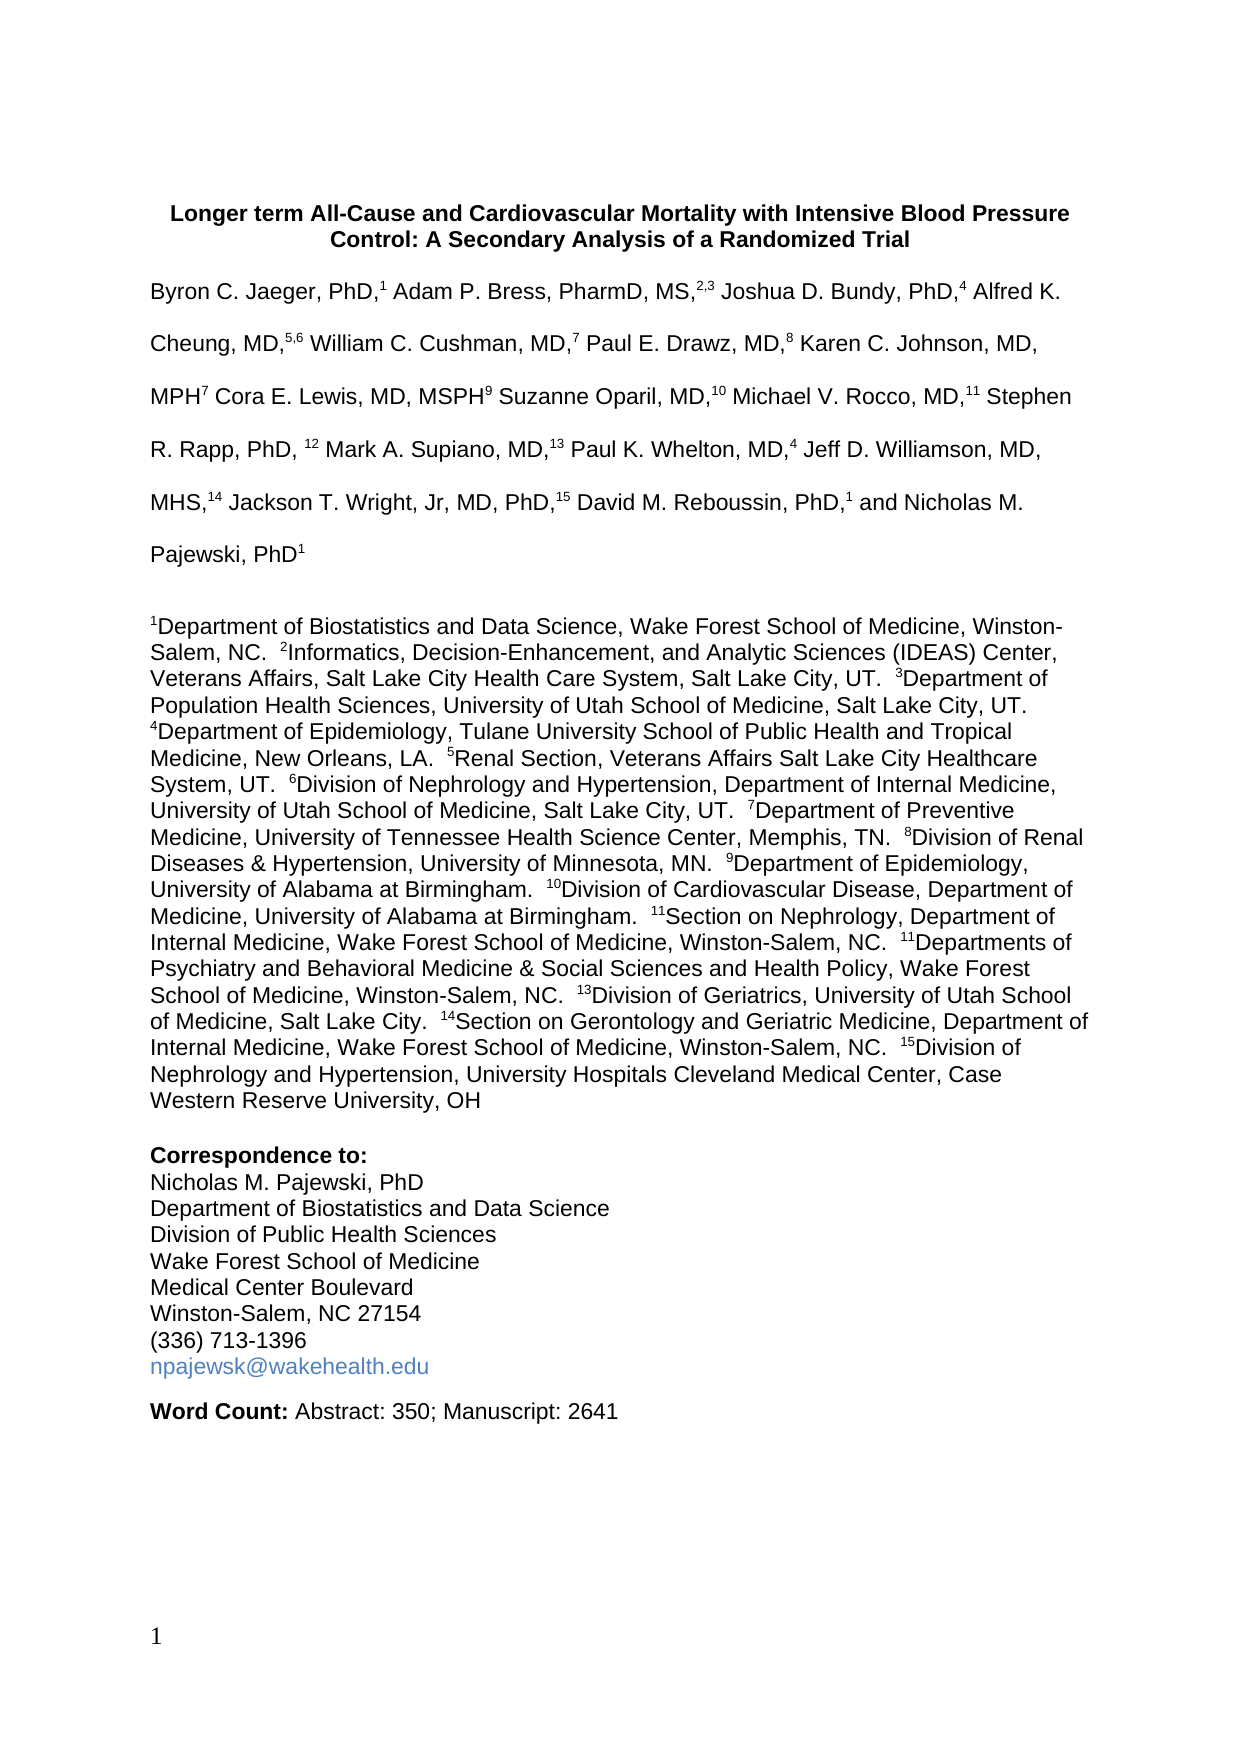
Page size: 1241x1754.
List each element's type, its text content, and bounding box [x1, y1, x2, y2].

title Longer term All-Cause and Cardiovascular Mortality with Intensive Blood Pressure Control: A Secondary Analysis of a Randomized Trial [150, 200, 1090, 253]
text 1Department of Biostatistics and Data Science, Wake Forest School of Medicine, Winston-Salem, NC. 2Informatics, Decision-Enhancement, and Analytic Sciences (IDEAS) Center, Veterans Affairs, Salt Lake City Health Care System, Salt Lake City, UT. 3Department of Population Health Sciences, University of Utah School of Medicine, Salt Lake City, UT. 4Department of Epidemiology, Tulane University School of Public Health and Tropical Medicine, New Orleans, LA. 5Renal Section, Veterans Affairs Salt Lake City Healthcare System, UT. 6Division of Nephrology and Hypertension, Department of Internal Medicine, University of Utah School of Medicine, Salt Lake City, UT. 7Department of Preventive Medicine, University of Tennessee Health Science Center, Memphis, TN. 8Division of Renal Diseases & Hypertension, University of Minnesota, MN. 9Department of Epidemiology, University of Alabama at Birmingham. 10Division of Cardiovascular Disease, Department of Medicine, University of Alabama at Birmingham. 11Section on Nephrology, Department of Internal Medicine, Wake Forest School of Medicine, Winston-Salem, NC. 11Departments of Psychiatry and Behavioral Medicine & Social Sciences and Health Policy, Wake Forest School of Medicine, Winston-Salem, NC. 13Division of Geriatrics, University of Utah School of Medicine, Salt Lake City. 14Section on Gerontology and Geriatric Medicine, Department of Internal Medicine, Wake Forest School of Medicine, Winston-Salem, NC. 15Division of Nephrology and Hypertension, University Hospitals Cleveland Medical Center, Case Western Reserve University, OH [150, 613, 1090, 1142]
text Word Count: Abstract: 350; Manuscript: 2641 [150, 1398, 1090, 1424]
text Correspondence to: Nicholas M. Pajewski, PhD Department of Biostatistics and Data Science Division of Public Health Sciences Wake Forest School of Medicine Medical Center Boulevard Winston-Salem, NC 27154 (336) 713-1396 npajewsk@wakehealth.edu [150, 1142, 1090, 1379]
text Byron C. Jaeger, PhD,1 Adam P. Bress, PharmD, MS,2,3 Joshua D. Bundy, PhD,4 Alfred K. Cheung, MD,5,6 William C. Cushman, MD,7 Paul E. Drawz, MD,8 Karen C. Johnson, MD, MPH7 Cora E. Lewis, MD, MSPH9 Suzanne Oparil, MD,10 Michael V. Rocco, MD,11 Stephen R. Rapp, PhD, 12 Mark A. Supiano, MD,13 Paul K. Whelton, MD,4 Jeff D. Williamson, MD, MHS,14 Jackson T. Wright, Jr, MD, PhD,15 David M. Reboussin, PhD,1 and Nicholas M. Pajewski, PhD1 [150, 278, 1090, 568]
